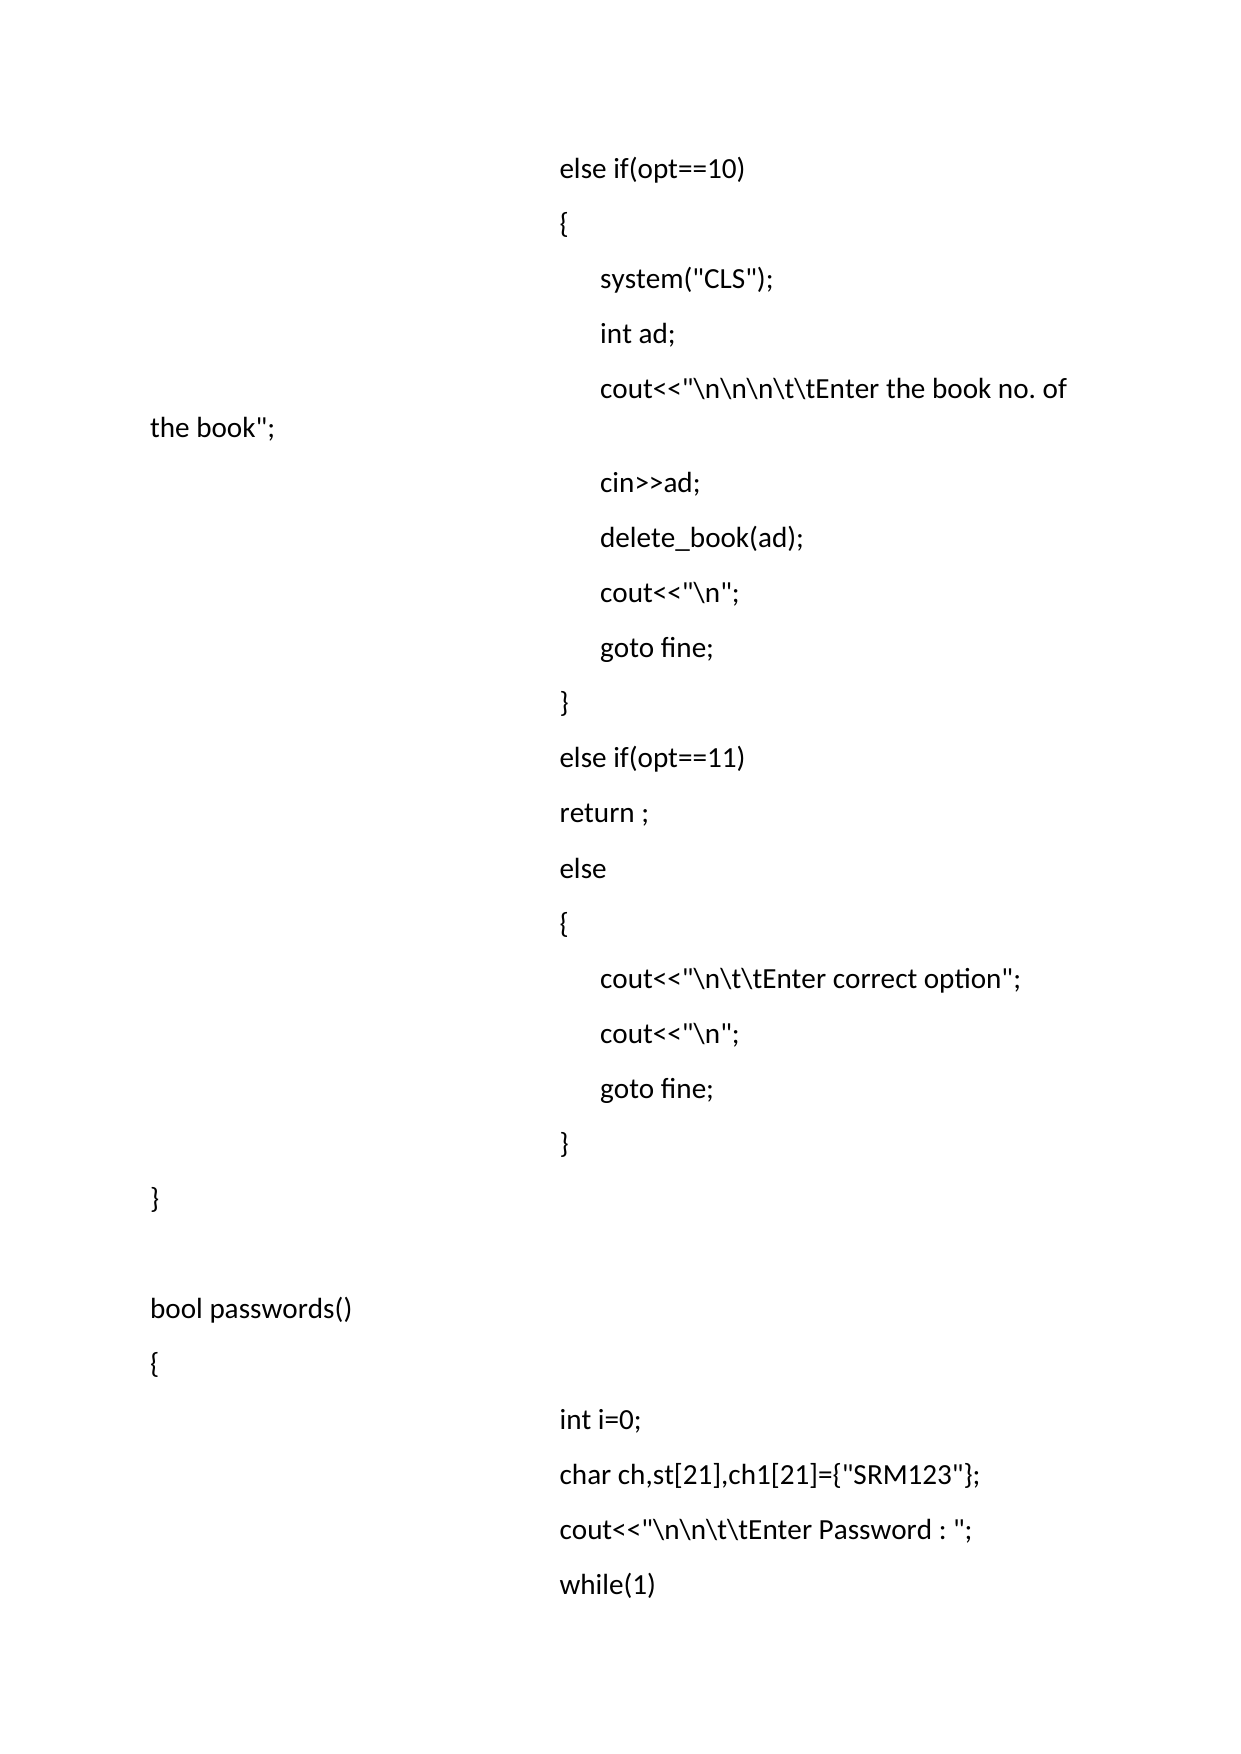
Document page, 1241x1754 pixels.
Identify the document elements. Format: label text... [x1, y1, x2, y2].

text { [150, 905, 1090, 940]
text else if(opt==11) [150, 739, 1090, 775]
text cin>>ad; [150, 464, 1090, 499]
text } [150, 684, 1090, 720]
text cout<<"\n\n\t\tEnter Password : "; [150, 1511, 1090, 1547]
text cout<<"\n\t\tEnter correct option"; [150, 960, 1090, 996]
text return ; [150, 794, 1090, 830]
text delete_book(ad); [150, 519, 1090, 555]
text else if(opt==10) [150, 150, 1090, 186]
text int ad; [150, 315, 1090, 351]
text int i=0; [150, 1401, 1090, 1436]
text { [150, 1346, 1090, 1381]
text bool passwords() [150, 1291, 1090, 1326]
text goto fine; [150, 1070, 1090, 1106]
text char ch,st[21],ch1[21]={"SRM123"}; [150, 1456, 1090, 1491]
text while(1) [150, 1566, 1090, 1602]
text goto fine; [150, 629, 1090, 665]
text else [150, 850, 1090, 885]
text } [150, 1125, 1090, 1161]
text cout<<"\n"; [150, 1015, 1090, 1051]
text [150, 370, 1090, 444]
text { [150, 205, 1090, 241]
text cout<<"\n"; [150, 574, 1090, 610]
text system("CLS"); [150, 260, 1090, 296]
text } [150, 1180, 1090, 1216]
